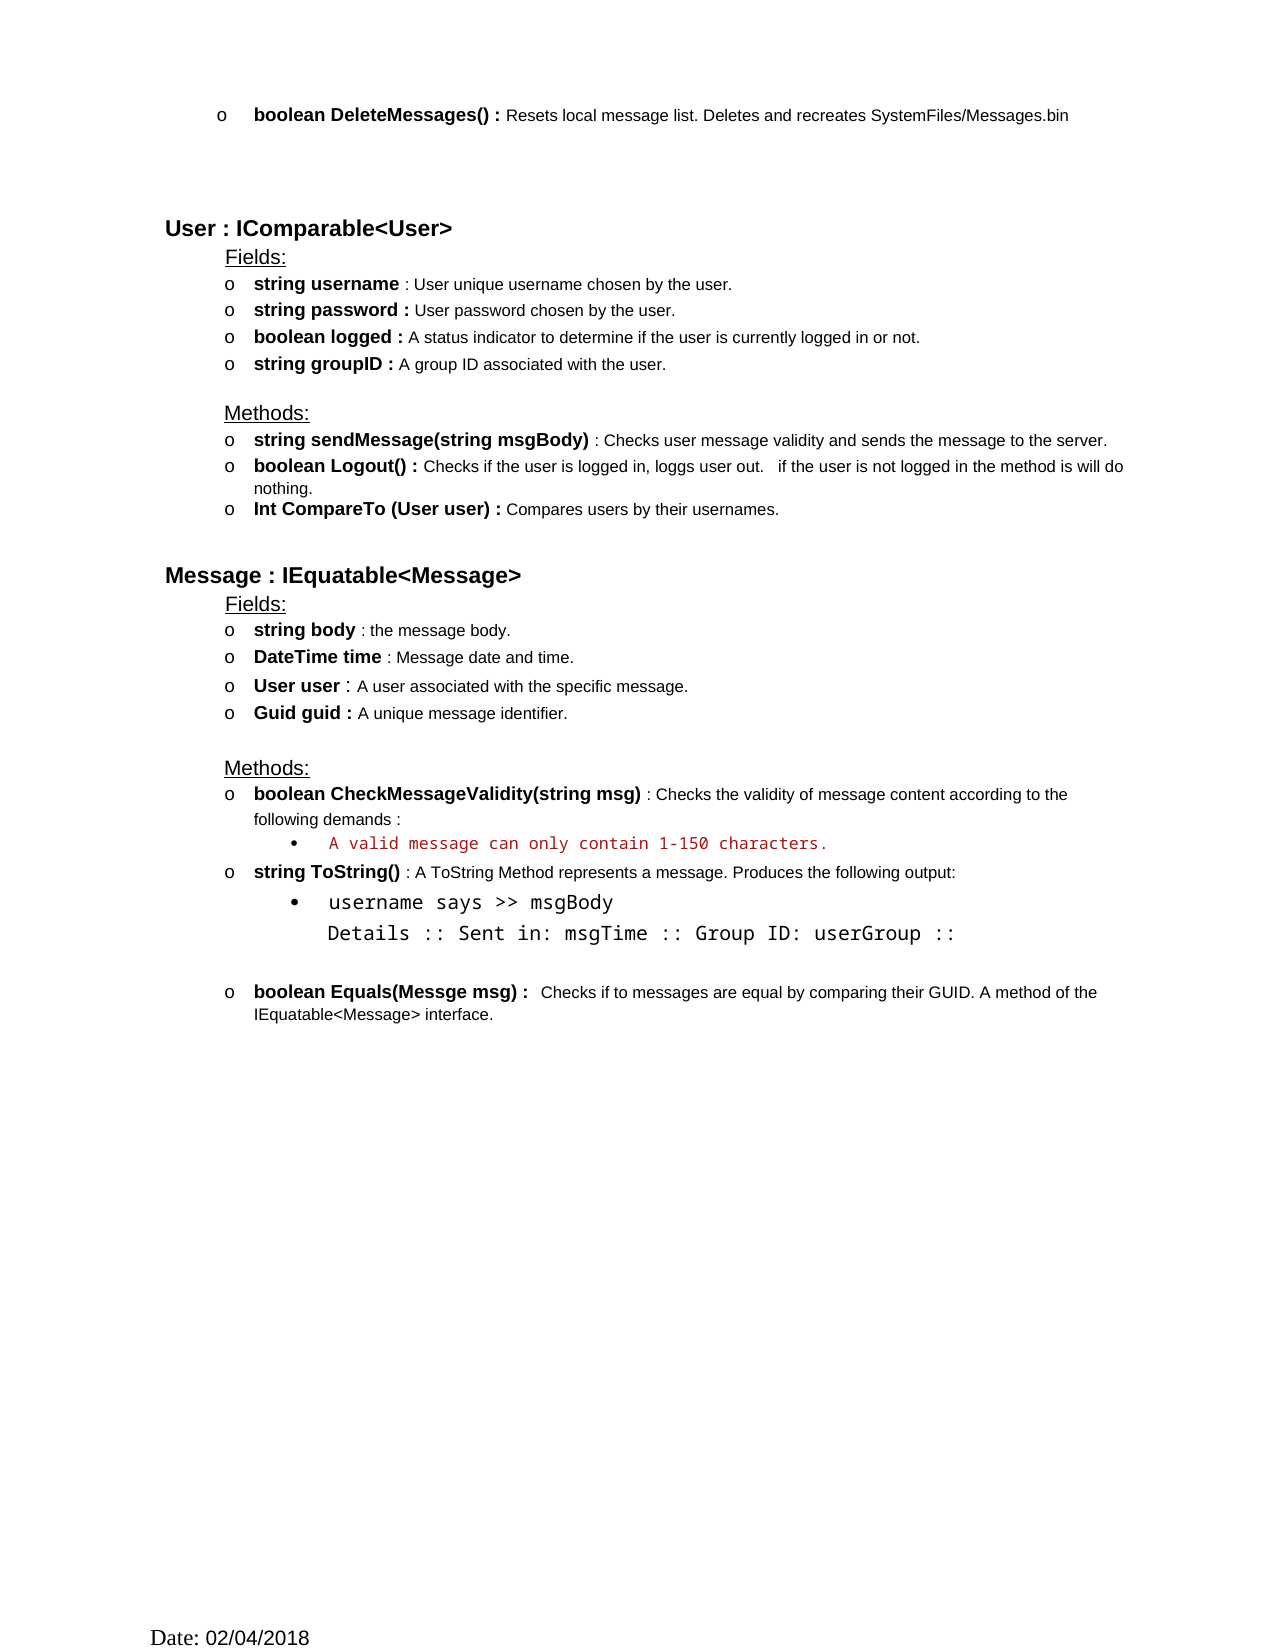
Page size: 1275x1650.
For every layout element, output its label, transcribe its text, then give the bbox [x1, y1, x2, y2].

list User user : A user associated with the specific message. [224, 673, 1125, 698]
list boolean CheckMessageValidity(string msg) : Checks the validity of message content according to the following demands : [224, 783, 1125, 828]
list string body : the message body. [224, 619, 1125, 642]
list username says >> msgBody [291, 888, 1125, 915]
list Guid guid : A unique message identifier. [224, 702, 1125, 725]
list boolean logged : A status indicator to determine if the user is currently logged in or not. [224, 326, 1125, 349]
list Int CompareTo (User user) : Compares users by their usernames. [224, 498, 1125, 521]
list string sendMessage(string msgBody) : Checks user message validity and sends the message to the server. [224, 428, 1125, 452]
list string password : User password chosen by the user. [224, 299, 1125, 322]
text Methods: [224, 401, 1125, 425]
list boolean DeleteMessages() : Resets local message list. Deletes and recreates SystemFiles/Messages.bin [216, 103, 1125, 127]
list string username : User unique username chosen by the user. [224, 272, 1125, 296]
list DateTime time : Message date and time. [224, 646, 1125, 669]
text Fields: [150, 592, 1125, 616]
text Fields: [150, 245, 1125, 269]
list string groupID : A group ID associated with the user. [224, 352, 1125, 376]
list string ToString() : A ToString Method represents a message. Produces the following output: [224, 857, 1125, 884]
list boolean Equals(Messge msg) : Checks if to messages are equal by comparing their GUID. A method of the IEquatable<Message> interface. [224, 981, 1125, 1023]
list A valid message can only contain 1-150 characters. [291, 831, 1125, 854]
text User : IComparable<User> [165, 215, 1125, 241]
text Message : IEquatable<Message> [165, 562, 1125, 588]
list boolean Logout() : Checks if the user is logged in, loggs user out. if the user is not logged in the method is will do nothing. [224, 455, 1125, 498]
text Methods: [224, 756, 1125, 780]
list Details :: Sent in: msgTime :: Group ID: userGroup :: [327, 919, 1125, 946]
